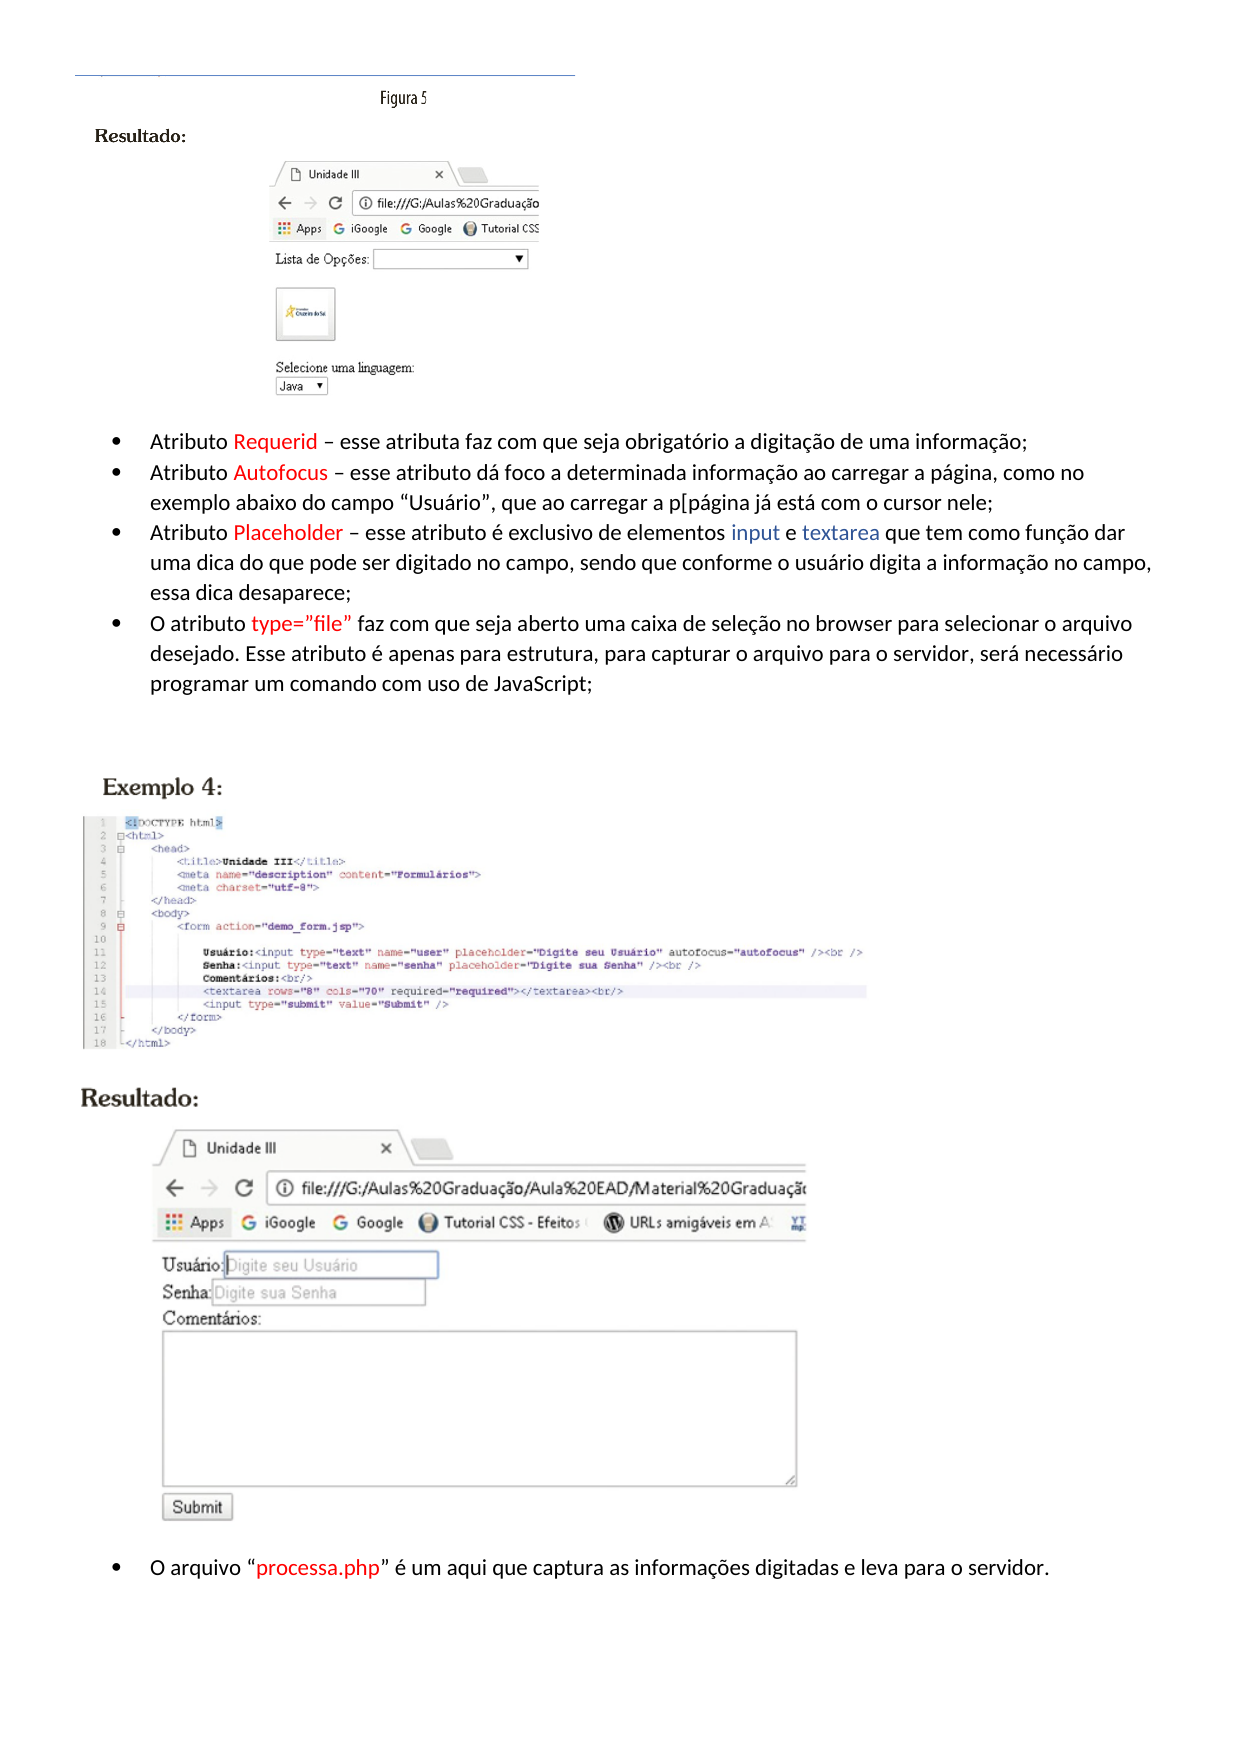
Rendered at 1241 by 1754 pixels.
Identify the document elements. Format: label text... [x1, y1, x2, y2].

picture [75, 75, 575, 409]
list Atributo Placeholder – esse atributo é exclusivo de elementos input e textarea que tem como função dar uma dica do que pode ser digitado no campo, sendo que conforme o usuário digita a informação no campo, essa dica desaparece; [112, 518, 1165, 607]
list O arquivo “processa.php” é um aqui que captura as informações digitadas e leva para o servidor. [112, 1553, 1165, 1581]
list O atributo type=”file” faz com que seja aberto uma caixa de seleção no browser para selecionar o arquivo desejado. Esse atributo é apenas para estrutura, para capturar o arquivo para o servidor, será necessário programar um comando com uso de JavaScript; [112, 609, 1165, 697]
picture [75, 1080, 819, 1535]
picture [75, 762, 876, 1061]
list Atributo Autofocus – esse atributo dá foco a determinada informação ao carregar a página, como no exemplo abaixo do campo “Usuário”, que ao carregar a p[página já está com o cursor nele; [112, 458, 1165, 516]
list Atributo Requerid – esse atributa faz com que seja obrigatório a digitação de uma informação; [112, 427, 1165, 456]
